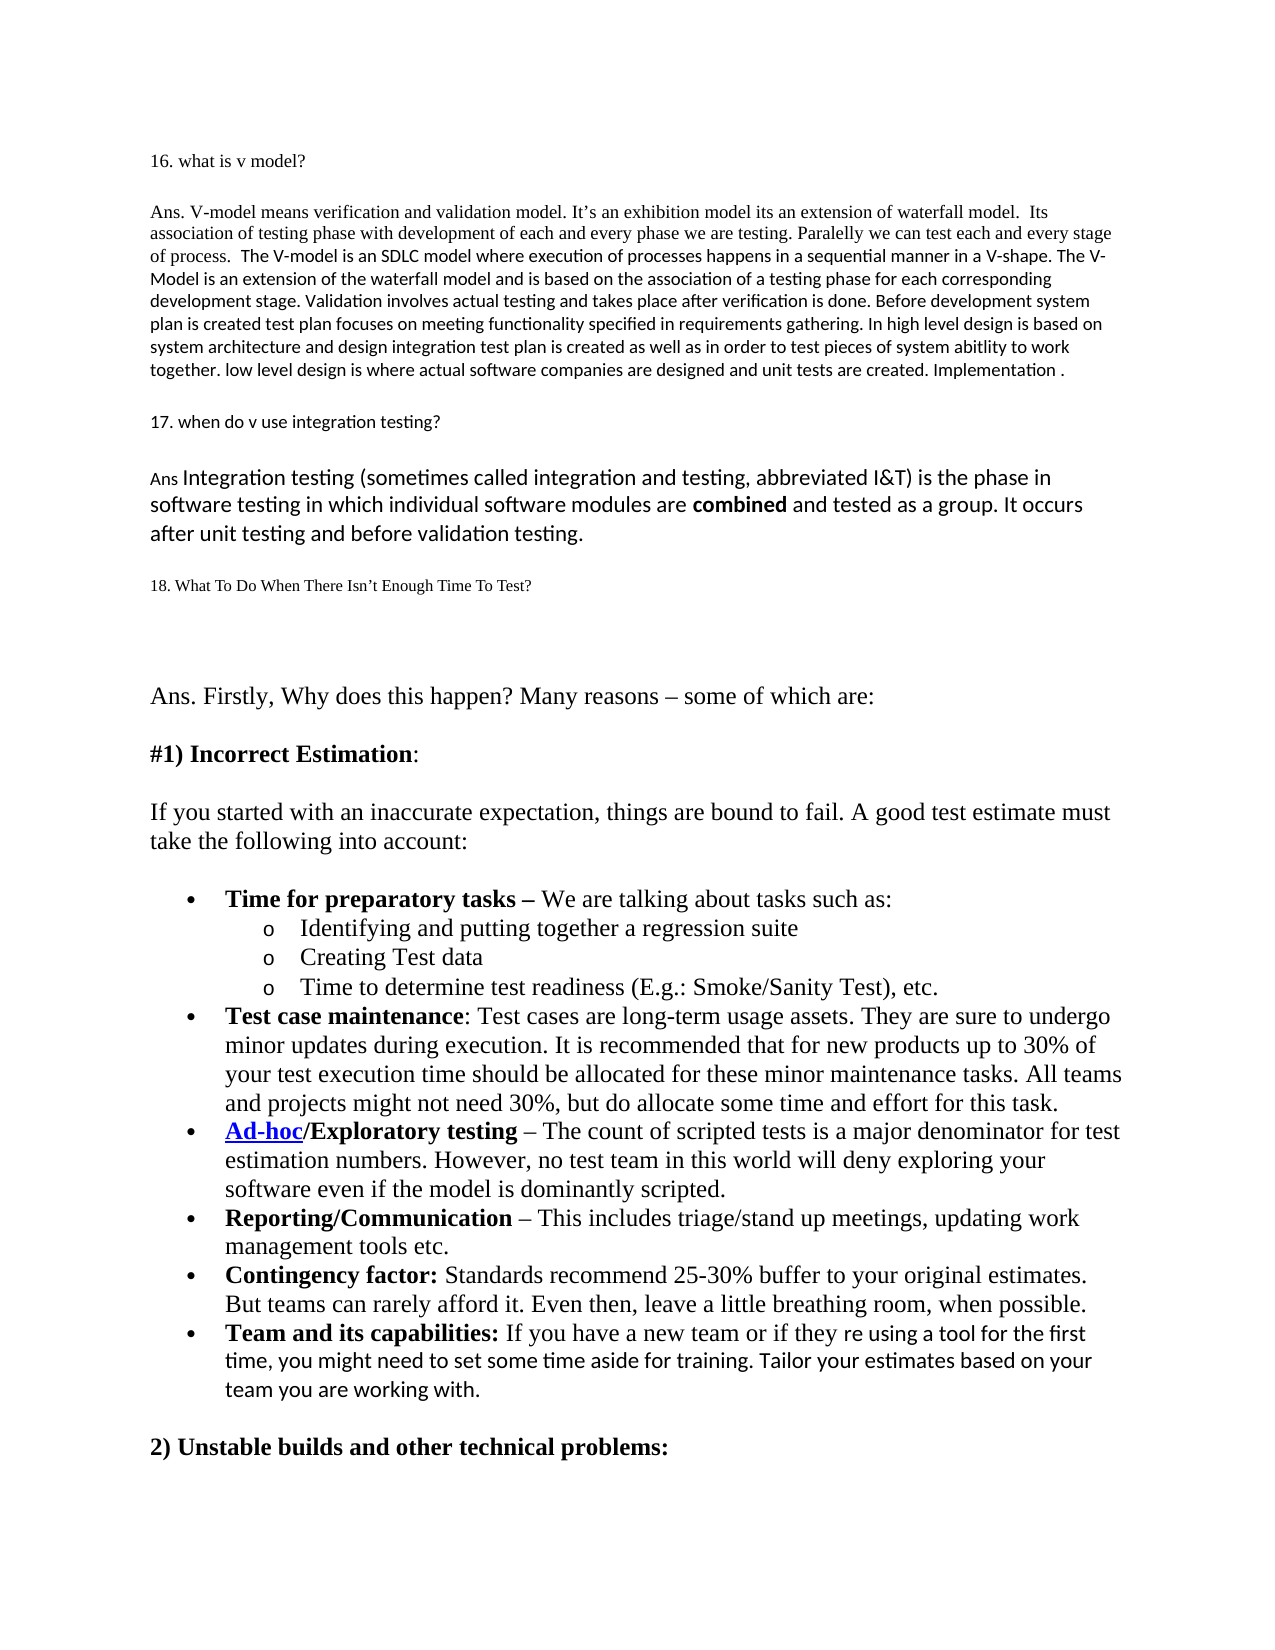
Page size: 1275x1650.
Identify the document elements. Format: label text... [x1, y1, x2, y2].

text 18. What To Do When There Isn’t Enough Time To Test? [150, 576, 1125, 595]
list Creating Test data [262, 942, 1125, 972]
list Time to determine test readiness (E.g.: Smoke/Sanity Test), etc. [262, 972, 1125, 1001]
list Contingency factor: Standards recommend 25-30% buffer to your original estimates. But teams can rarely afford it. Even then, leave a little breathing room, when possible. [187, 1260, 1125, 1318]
text 2) Unstable builds and other technical problems: [150, 1432, 1125, 1461]
list Team and its capabilities: If you have a new team or if they re using a tool for the first time, you might need to set some time aside for training. Tailor your estimates based on your team you are working with. [187, 1318, 1125, 1403]
list Time for preparatory tasks – We are talking about tasks such as: [187, 884, 1125, 913]
text 17. when do v use integration testing? [150, 411, 1125, 433]
text Ans. Firstly, Why does this happen? Many reasons – some of which are: [150, 681, 1125, 710]
list Reporting/Communication – This includes triage/stand up meetings, updating work management tools etc. [187, 1203, 1125, 1260]
list Ad-hoc/Exploratory testing – The count of scripted tests is a major denominator for test estimation numbers. However, no test team in this world will deny exploring your software even if the model is dominantly scripted. [187, 1116, 1125, 1203]
list Test case maintenance: Test cases are long-term usage assets. They are sure to undergo minor updates during execution. It is recommended that for new products up to 30% of your test execution time should be allocated for these minor maintenance tasks. All teams and projects might not need 30%, but do allocate some time and effort for this task. [187, 1001, 1125, 1116]
text Ans. V-model means verification and validation model. It’s an exhibition model its an extension of waterfall model. Its association of testing phase with development of each and every phase we are testing. Paralelly we can test each and every stage of process. The V-model is an SDLC model where execution of processes happens in a sequential manner in a V-shape. The V-Model is an extension of the waterfall model and is based on the association of a testing phase for each corresponding development stage. Validation involves actual testing and takes place after verification is done. Before development system plan is created test plan focuses on meeting functionality specified in requirements gathering. In high level design is based on system architecture and design integration test plan is created as well as in order to test pieces of system abitlity to work together. low level design is where actual software companies are designed and unit tests are created. Implementation . [150, 201, 1125, 381]
text Ans Integration testing (sometimes called integration and testing, abbreviated I&T) is the phase in software testing in which individual software modules are combined and tested as a group. It occurs after unit testing and before validation testing. [150, 463, 1125, 547]
list Identifying and putting together a regression suite [262, 913, 1125, 942]
text If you started with an inaccurate expectation, things are bound to fail. A good test estimate must take the following into account: [150, 797, 1125, 855]
text #1) Incorrect Estimation: [150, 739, 1125, 768]
text 16. what is v model? [150, 150, 1125, 172]
